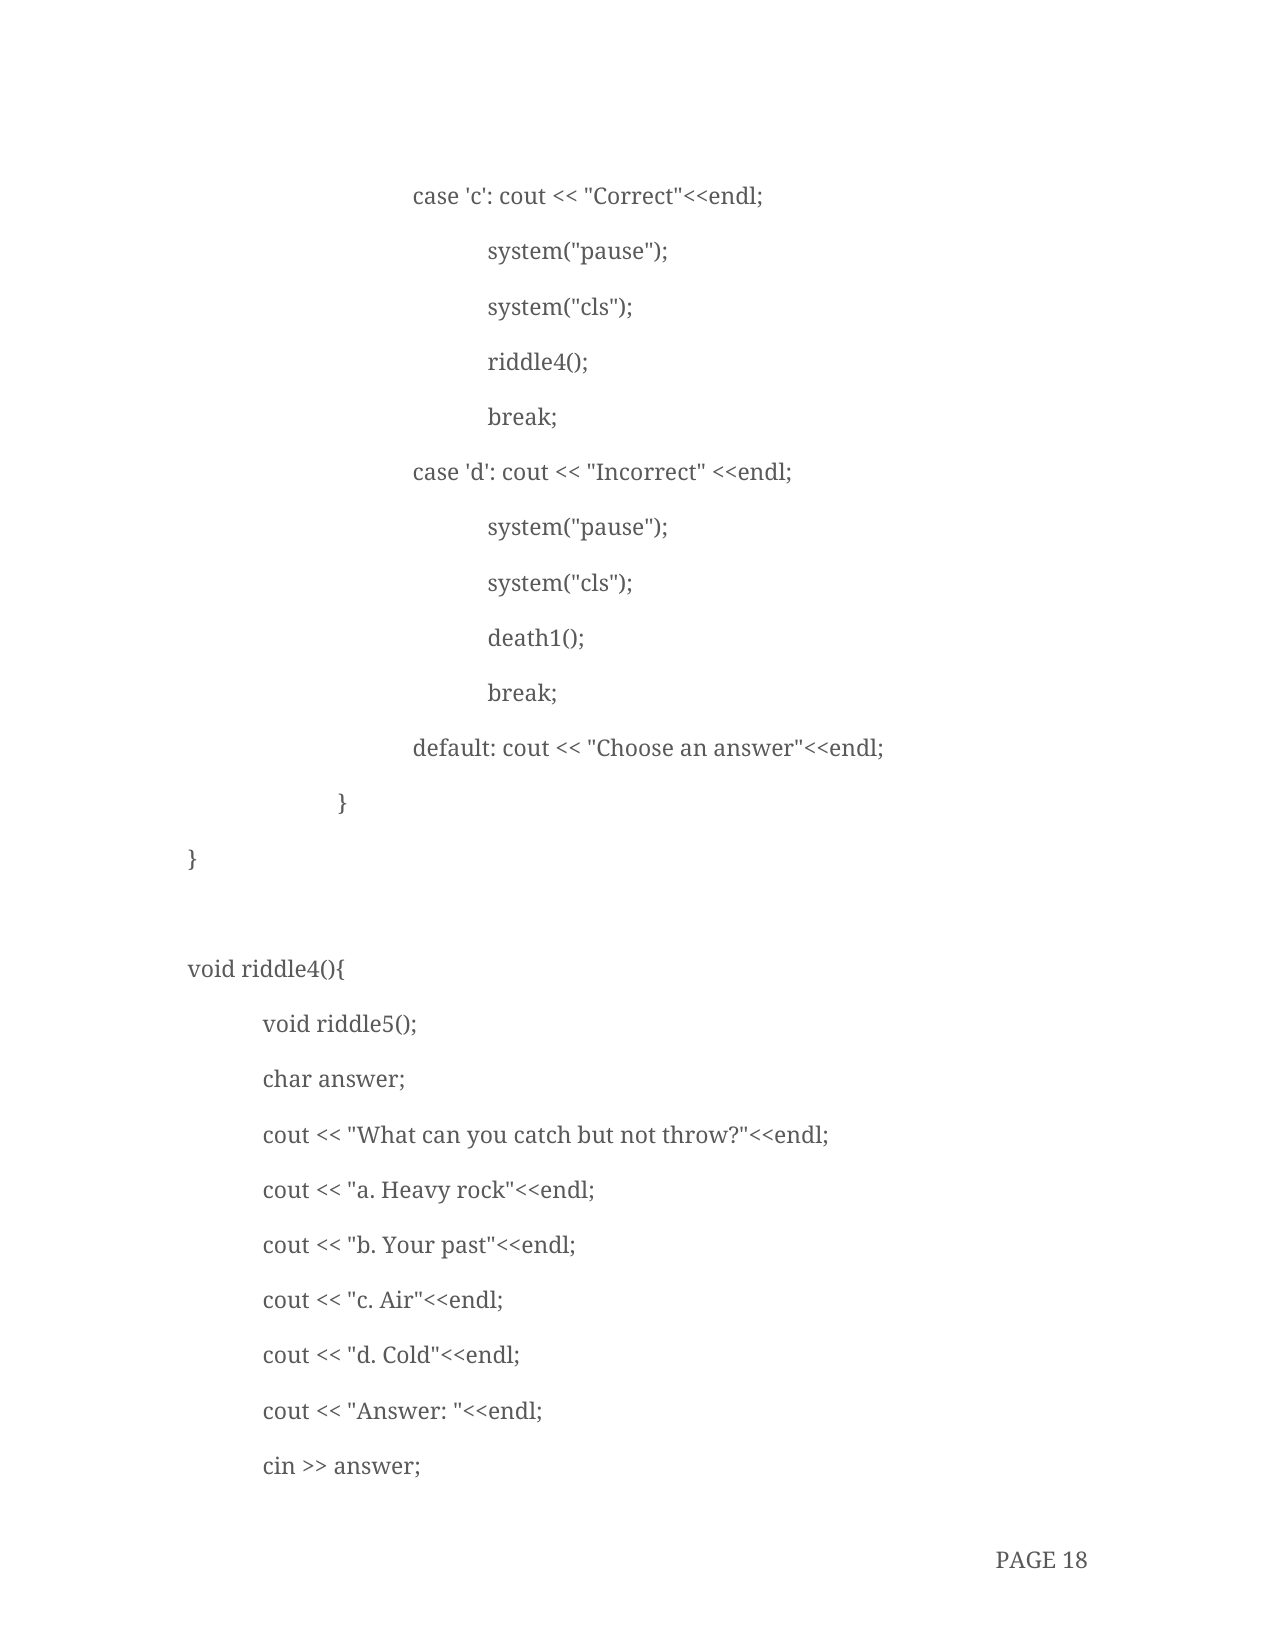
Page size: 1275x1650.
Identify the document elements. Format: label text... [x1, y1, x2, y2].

text break; [187, 401, 1087, 432]
text } [187, 787, 1087, 818]
text cin >> answer; [187, 1450, 1087, 1481]
text case 'c': cout << "Correct"<<endl; [187, 180, 1087, 211]
text cout << "d. Cold"<<endl; [187, 1339, 1087, 1371]
text cout << "What can you catch but not throw?"<<endl; [187, 1118, 1087, 1150]
text } [187, 842, 1087, 874]
text cout << "c. Air"<<endl; [187, 1284, 1087, 1315]
text riddle4(); [187, 346, 1087, 377]
text break; [187, 677, 1087, 708]
text system("cls"); [187, 290, 1087, 322]
text case 'd': cout << "Incorrect" <<endl; [187, 456, 1087, 487]
text cout << "Answer: "<<endl; [187, 1394, 1087, 1426]
text void riddle5(); [187, 1008, 1087, 1039]
text char answer; [187, 1063, 1087, 1094]
text system("pause"); [187, 511, 1087, 542]
text void riddle4(){ [187, 953, 1087, 984]
text death1(); [187, 622, 1087, 653]
text system("pause"); [187, 235, 1087, 266]
text default: cout << "Choose an answer"<<endl; [187, 732, 1087, 763]
text cout << "a. Heavy rock"<<endl; [187, 1174, 1087, 1205]
text cout << "b. Your past"<<endl; [187, 1229, 1087, 1260]
text system("cls"); [187, 566, 1087, 598]
